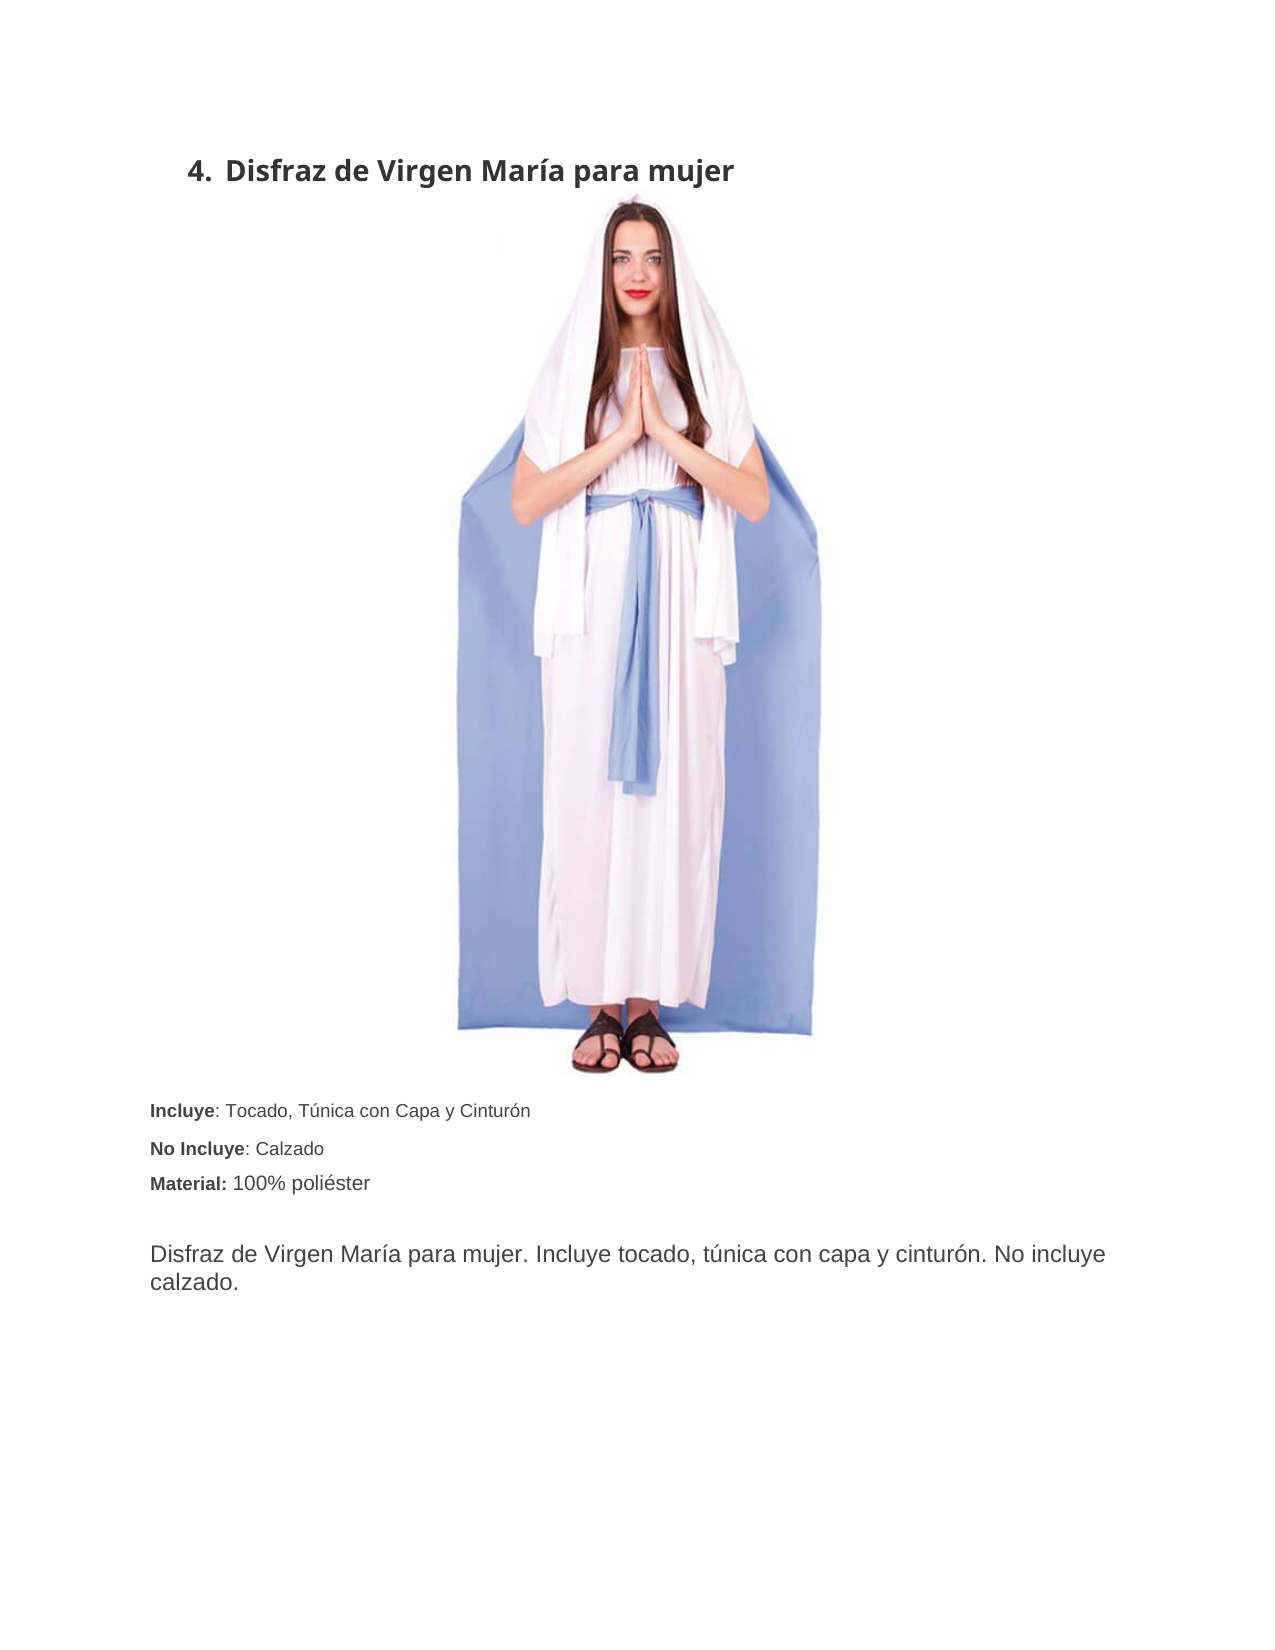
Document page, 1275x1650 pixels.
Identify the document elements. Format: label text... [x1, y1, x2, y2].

text Disfraz de Virgen María para mujer. Incluye tocado, túnica con capa y cinturón. No incluye calzado. [150, 1240, 1125, 1295]
picture [150, 189, 1125, 1076]
list Disfraz de Virgen María para mujer [187, 150, 1125, 189]
text Material: 100% poliéster [150, 1167, 1125, 1195]
text Incluye: Tocado, Túnica con Capa y Cinturón No Incluye: Calzado [150, 1084, 1125, 1159]
